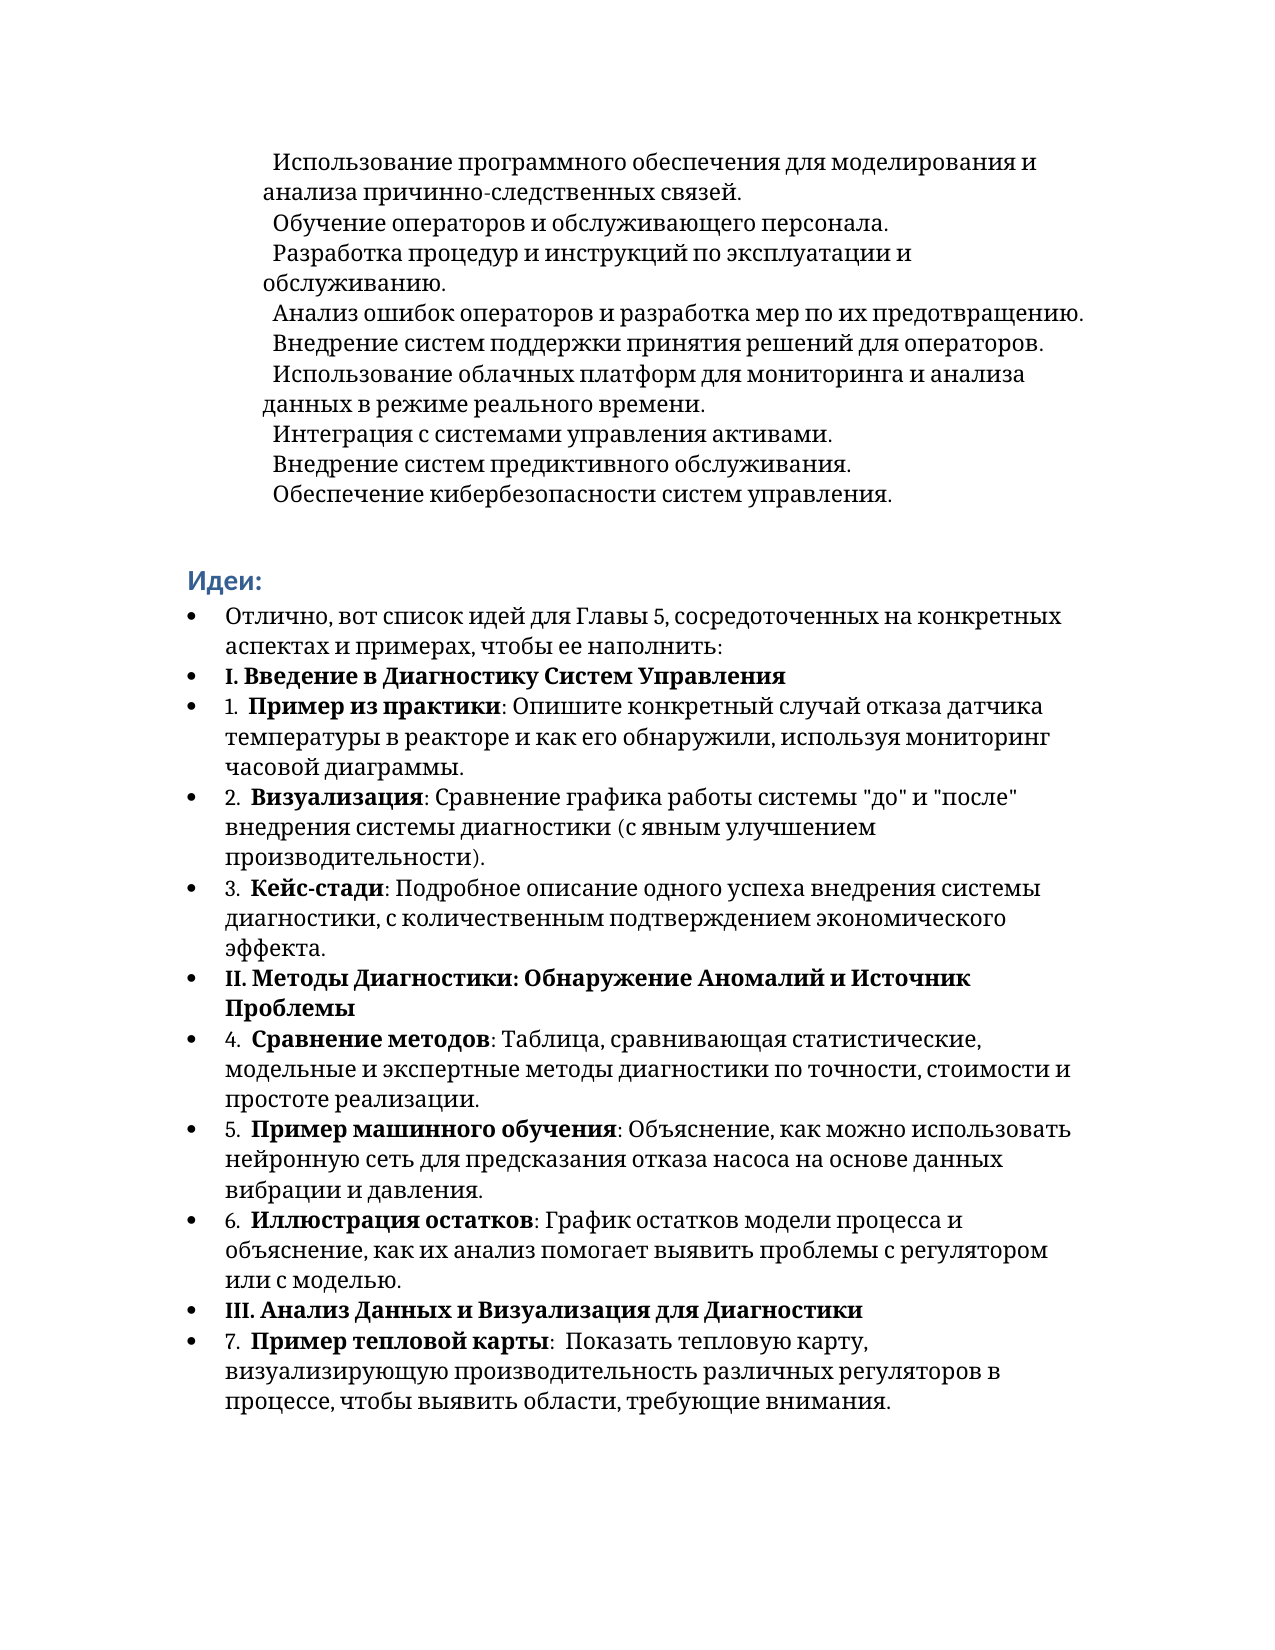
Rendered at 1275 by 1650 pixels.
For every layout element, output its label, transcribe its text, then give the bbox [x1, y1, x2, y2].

list III. Анализ Данных и Визуализация для Диагностики [187, 1298, 1087, 1324]
list Отлично, вот список идей для Главы 5, сосредоточенных на конкретных аспектах и примерах, чтобы ее наполнить: [187, 603, 1087, 660]
list 2. Визуализация: Сравнение графика работы системы "до" и "после" внедрения системы диагностики (с явным улучшением производительности). [187, 785, 1087, 871]
list 7. Пример тепловой карты: Показать тепловую карту, визуализирующую производительность различных регуляторов в процессе, чтобы выявить области, требующие внимания. [187, 1328, 1087, 1415]
list Разработка процедур и инструкций по эксплуатации и обслуживанию. [262, 241, 1087, 297]
subtitle Идеи: [187, 562, 1087, 598]
list I. Введение в Диагностику Систем Управления [187, 664, 1087, 690]
list Использование облачных платформ для мониторинга и анализа данных в режиме реального времени. [262, 361, 1087, 418]
list 3. Кейс-стади: Подробное описание одного успеха внедрения системы диагностики, с количественным подтверждением экономического эффекта. [187, 875, 1087, 962]
list Анализ ошибок операторов и разработка мер по их предотвращению. [262, 301, 1087, 327]
list Обучение операторов и обслуживающего персонала. [262, 210, 1087, 237]
list 6. Иллюстрация остатков: График остатков модели процесса и объяснение, как их анализ помогает выявить проблемы с регулятором или с моделью. [187, 1208, 1087, 1294]
list Внедрение систем поддержки принятия решений для операторов. [262, 331, 1087, 358]
list 1. Пример из практики: Опишите конкретный случай отказа датчика температуры в реакторе и как его обнаружили, используя мониторинг часовой диаграммы. [187, 694, 1087, 781]
list Интеграция с системами управления активами. [262, 422, 1087, 448]
list Обеспечение кибербезопасности систем управления. [262, 482, 1087, 509]
list 5. Пример машинного обучения: Объяснение, как можно использовать нейронную сеть для предсказания отказа насоса на основе данных вибрации и давления. [187, 1117, 1087, 1204]
list 4. Сравнение методов: Таблица, сравнивающая статистические, модельные и экспертные методы диагностики по точности, стоимости и простоте реализации. [187, 1026, 1087, 1113]
list Внедрение систем предиктивного обслуживания. [262, 452, 1087, 478]
list Использование программного обеспечения для моделирования и анализа причинно-следственных связей. [262, 150, 1087, 207]
list II. Методы Диагностики: Обнаружение Аномалий и Источник Проблемы [187, 966, 1087, 1022]
